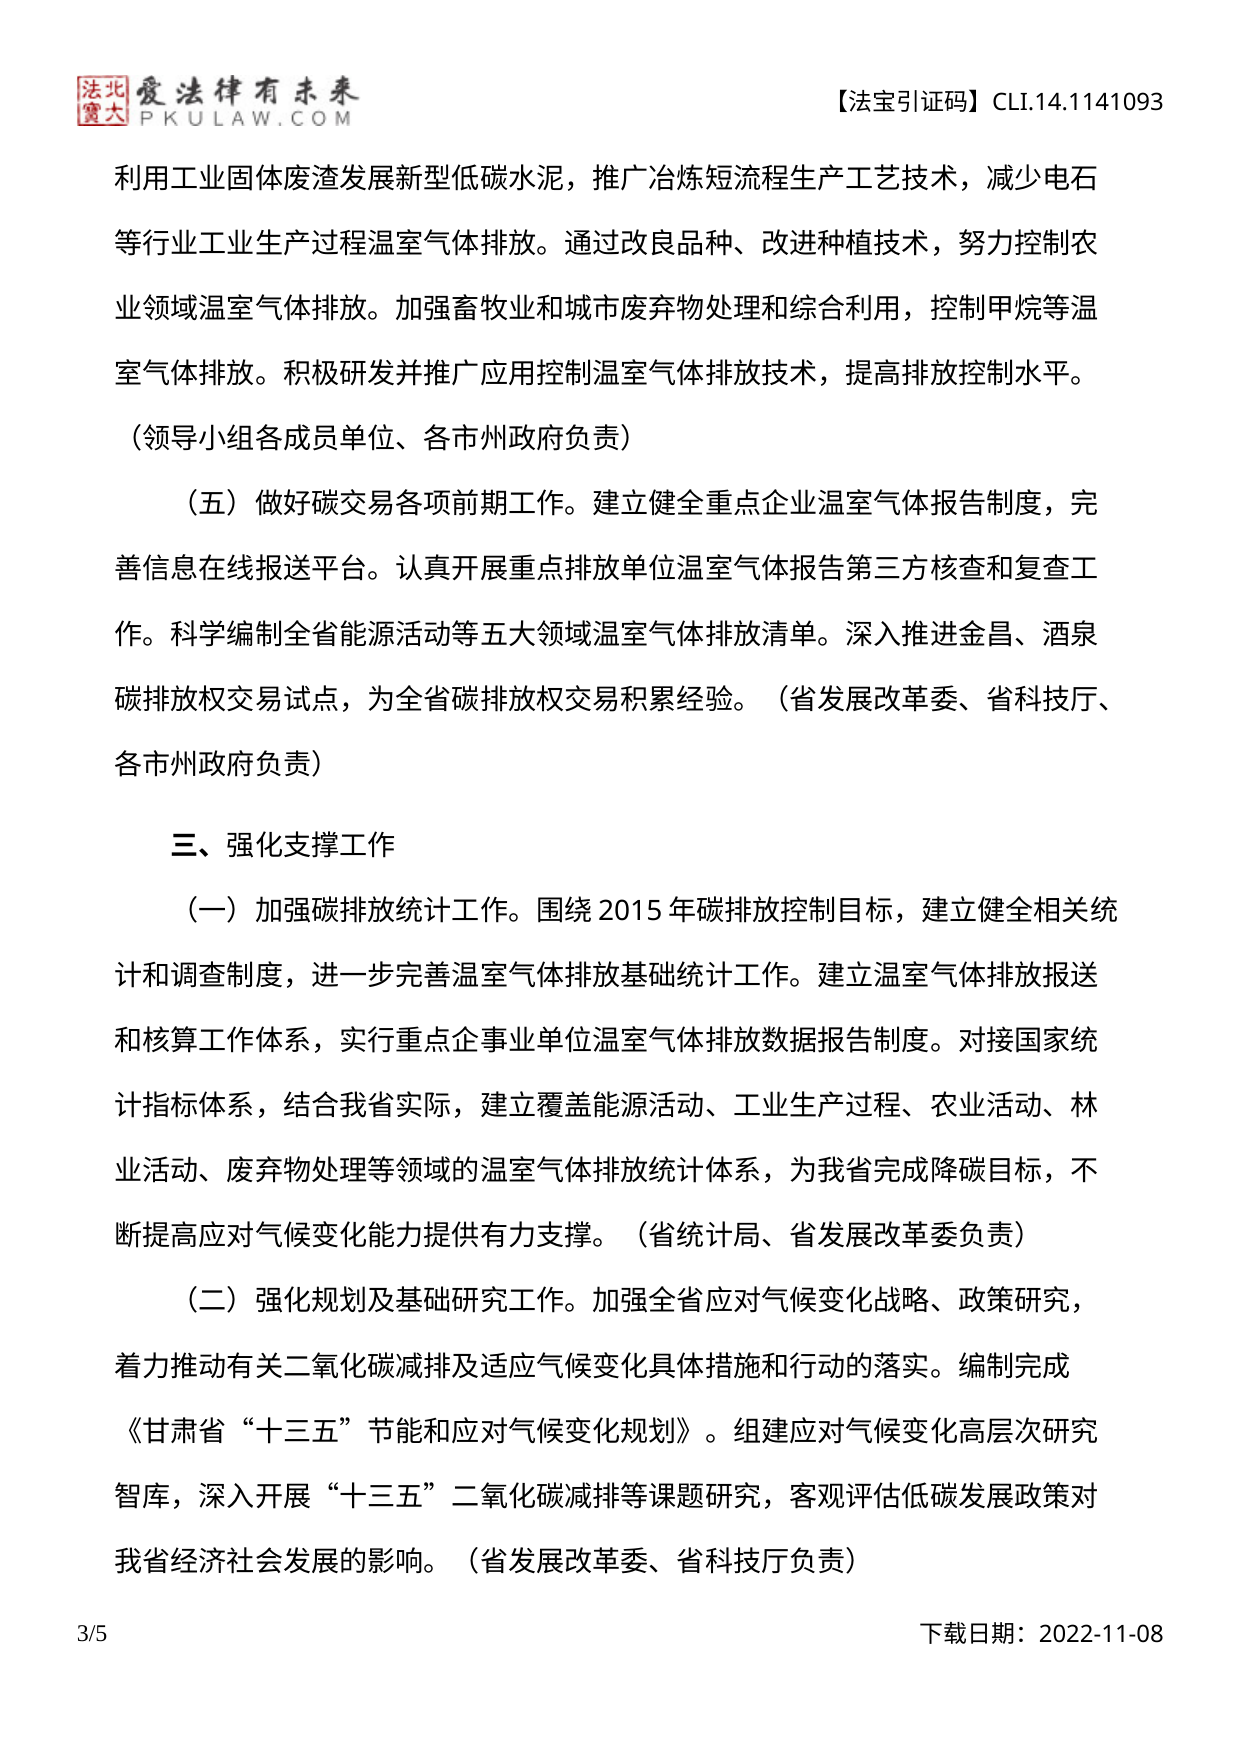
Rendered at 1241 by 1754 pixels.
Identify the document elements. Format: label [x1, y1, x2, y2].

text [114, 822, 1126, 1579]
text [114, 156, 1126, 782]
picture [76, 75, 361, 126]
